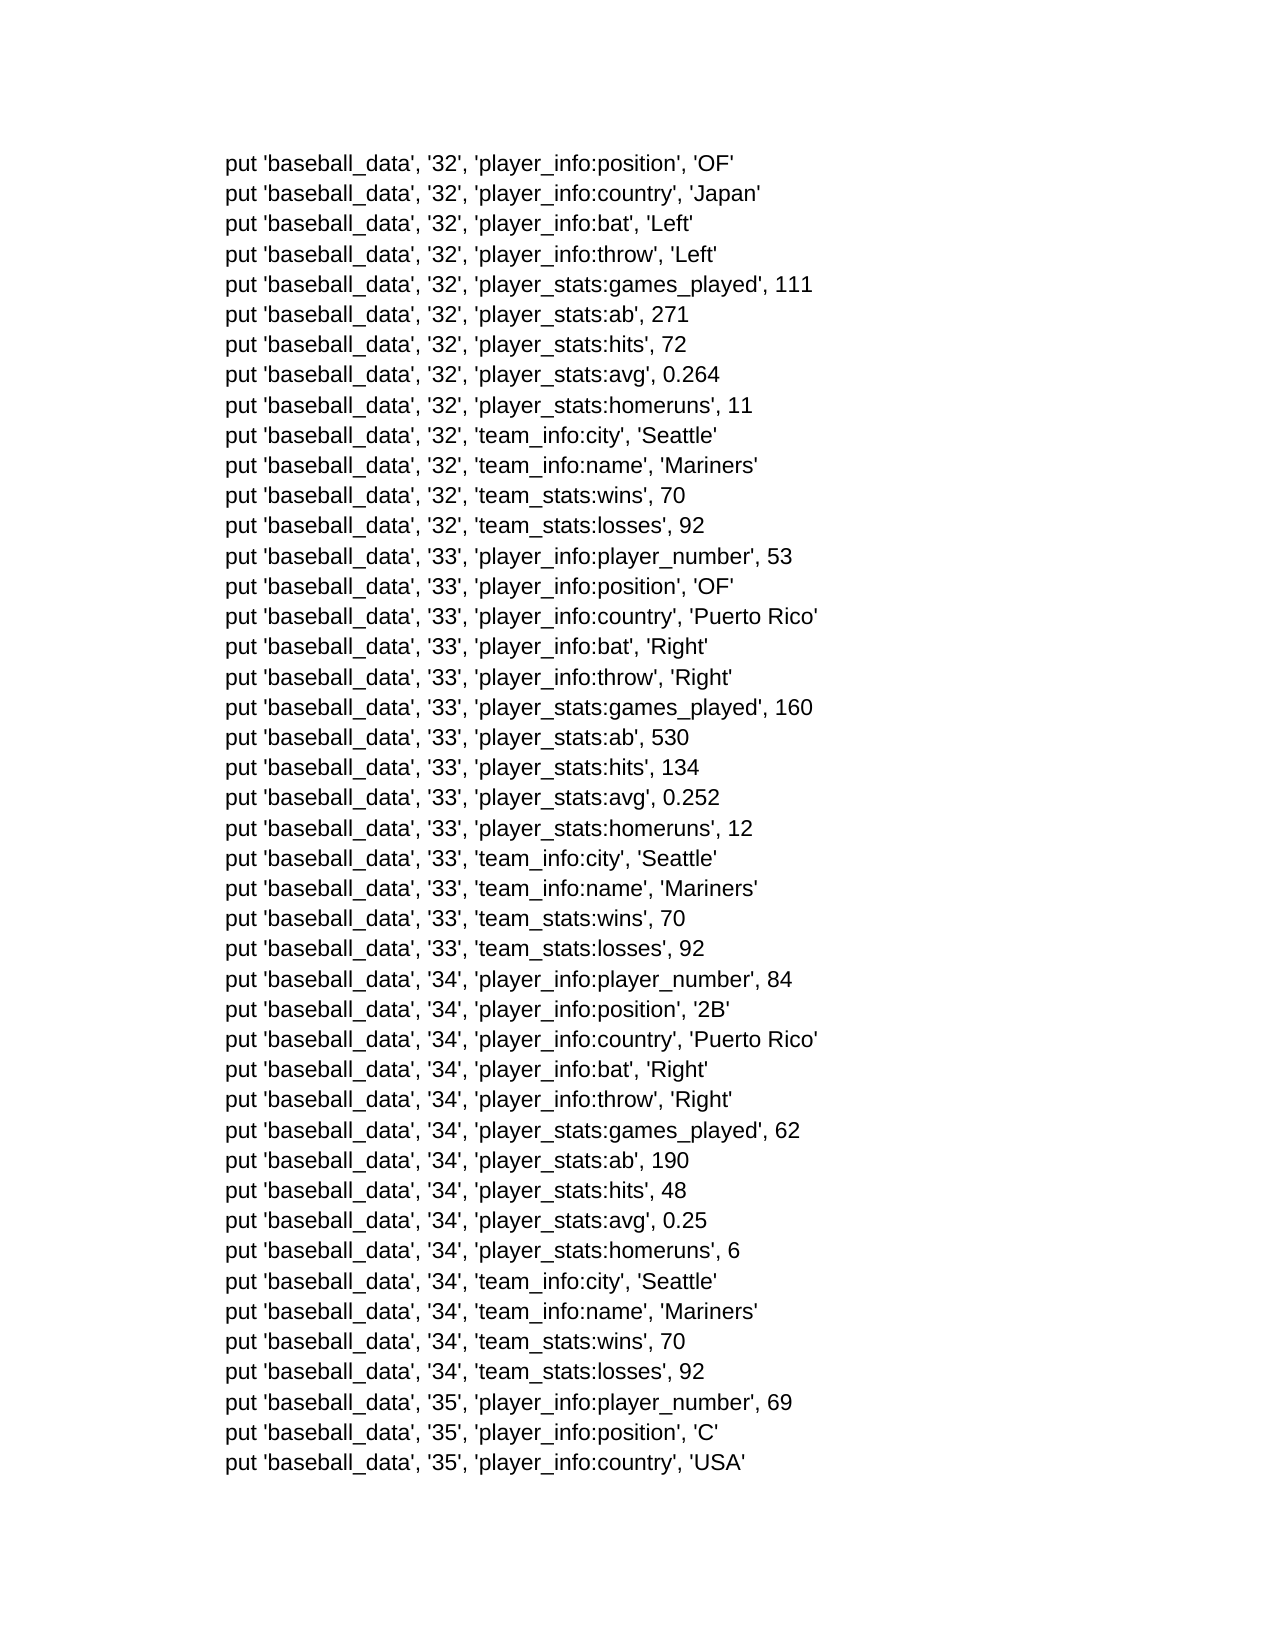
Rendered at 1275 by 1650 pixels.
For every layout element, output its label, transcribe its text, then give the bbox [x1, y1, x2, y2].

text put 'baseball_data', '32', 'player_stats:homeruns', 11 [225, 392, 1125, 418]
text put 'baseball_data', '34', 'team_info:name', 'Mariners' [225, 1298, 1125, 1324]
text put 'baseball_data', '32', 'team_info:name', 'Mariners' [225, 452, 1125, 478]
text put 'baseball_data', '34', 'player_stats:avg', 0.25 [225, 1207, 1125, 1234]
text put 'baseball_data', '34', 'player_stats:homeruns', 6 [225, 1237, 1125, 1264]
text put 'baseball_data', '32', 'player_info:position', 'OF' [225, 150, 1125, 176]
text put 'baseball_data', '35', 'player_info:player_number', 69 [225, 1388, 1125, 1415]
text put 'baseball_data', '34', 'player_stats:ab', 190 [225, 1147, 1125, 1173]
text put 'baseball_data', '34', 'team_info:city', 'Seattle' [225, 1268, 1125, 1294]
text put 'baseball_data', '32', 'team_info:city', 'Seattle' [225, 422, 1125, 448]
text put 'baseball_data', '35', 'player_info:position', 'C' [225, 1419, 1125, 1445]
text put 'baseball_data', '33', 'player_stats:games_played', 160 [225, 694, 1125, 720]
text put 'baseball_data', '32', 'player_stats:hits', 72 [225, 331, 1125, 358]
text put 'baseball_data', '35', 'player_info:country', 'USA' [225, 1449, 1125, 1475]
text put 'baseball_data', '33', 'player_info:bat', 'Right' [225, 633, 1125, 660]
text put 'baseball_data', '34', 'player_info:player_number', 84 [225, 966, 1125, 992]
text put 'baseball_data', '34', 'player_info:country', 'Puerto Rico' [225, 1026, 1125, 1052]
text put 'baseball_data', '34', 'team_stats:wins', 70 [225, 1328, 1125, 1354]
text put 'baseball_data', '33', 'team_info:name', 'Mariners' [225, 875, 1125, 901]
text put 'baseball_data', '33', 'player_info:player_number', 53 [225, 543, 1125, 569]
text put 'baseball_data', '32', 'team_stats:wins', 70 [225, 482, 1125, 509]
text put 'baseball_data', '34', 'player_info:position', '2B' [225, 996, 1125, 1022]
text put 'baseball_data', '32', 'player_stats:ab', 271 [225, 301, 1125, 327]
text put 'baseball_data', '32', 'player_info:throw', 'Left' [225, 241, 1125, 267]
text put 'baseball_data', '34', 'player_stats:games_played', 62 [225, 1117, 1125, 1143]
text put 'baseball_data', '34', 'player_info:bat', 'Right' [225, 1056, 1125, 1083]
text put 'baseball_data', '34', 'team_stats:losses', 92 [225, 1358, 1125, 1385]
text put 'baseball_data', '34', 'player_info:throw', 'Right' [225, 1086, 1125, 1113]
text put 'baseball_data', '32', 'player_stats:games_played', 111 [225, 271, 1125, 297]
text put 'baseball_data', '33', 'player_stats:hits', 134 [225, 754, 1125, 781]
text put 'baseball_data', '33', 'player_info:throw', 'Right' [225, 663, 1125, 690]
text put 'baseball_data', '33', 'player_info:position', 'OF' [225, 573, 1125, 599]
text put 'baseball_data', '33', 'team_info:city', 'Seattle' [225, 845, 1125, 871]
text put 'baseball_data', '33', 'player_stats:homeruns', 12 [225, 814, 1125, 841]
text put 'baseball_data', '32', 'team_stats:losses', 92 [225, 512, 1125, 539]
text put 'baseball_data', '33', 'player_stats:ab', 530 [225, 724, 1125, 750]
text put 'baseball_data', '33', 'player_stats:avg', 0.252 [225, 784, 1125, 811]
text put 'baseball_data', '33', 'player_info:country', 'Puerto Rico' [225, 603, 1125, 629]
text put 'baseball_data', '32', 'player_info:bat', 'Left' [225, 210, 1125, 237]
text put 'baseball_data', '32', 'player_info:country', 'Japan' [225, 180, 1125, 207]
text put 'baseball_data', '33', 'team_stats:wins', 70 [225, 905, 1125, 932]
text put 'baseball_data', '33', 'team_stats:losses', 92 [225, 935, 1125, 962]
text put 'baseball_data', '34', 'player_stats:hits', 48 [225, 1177, 1125, 1203]
text put 'baseball_data', '32', 'player_stats:avg', 0.264 [225, 361, 1125, 388]
